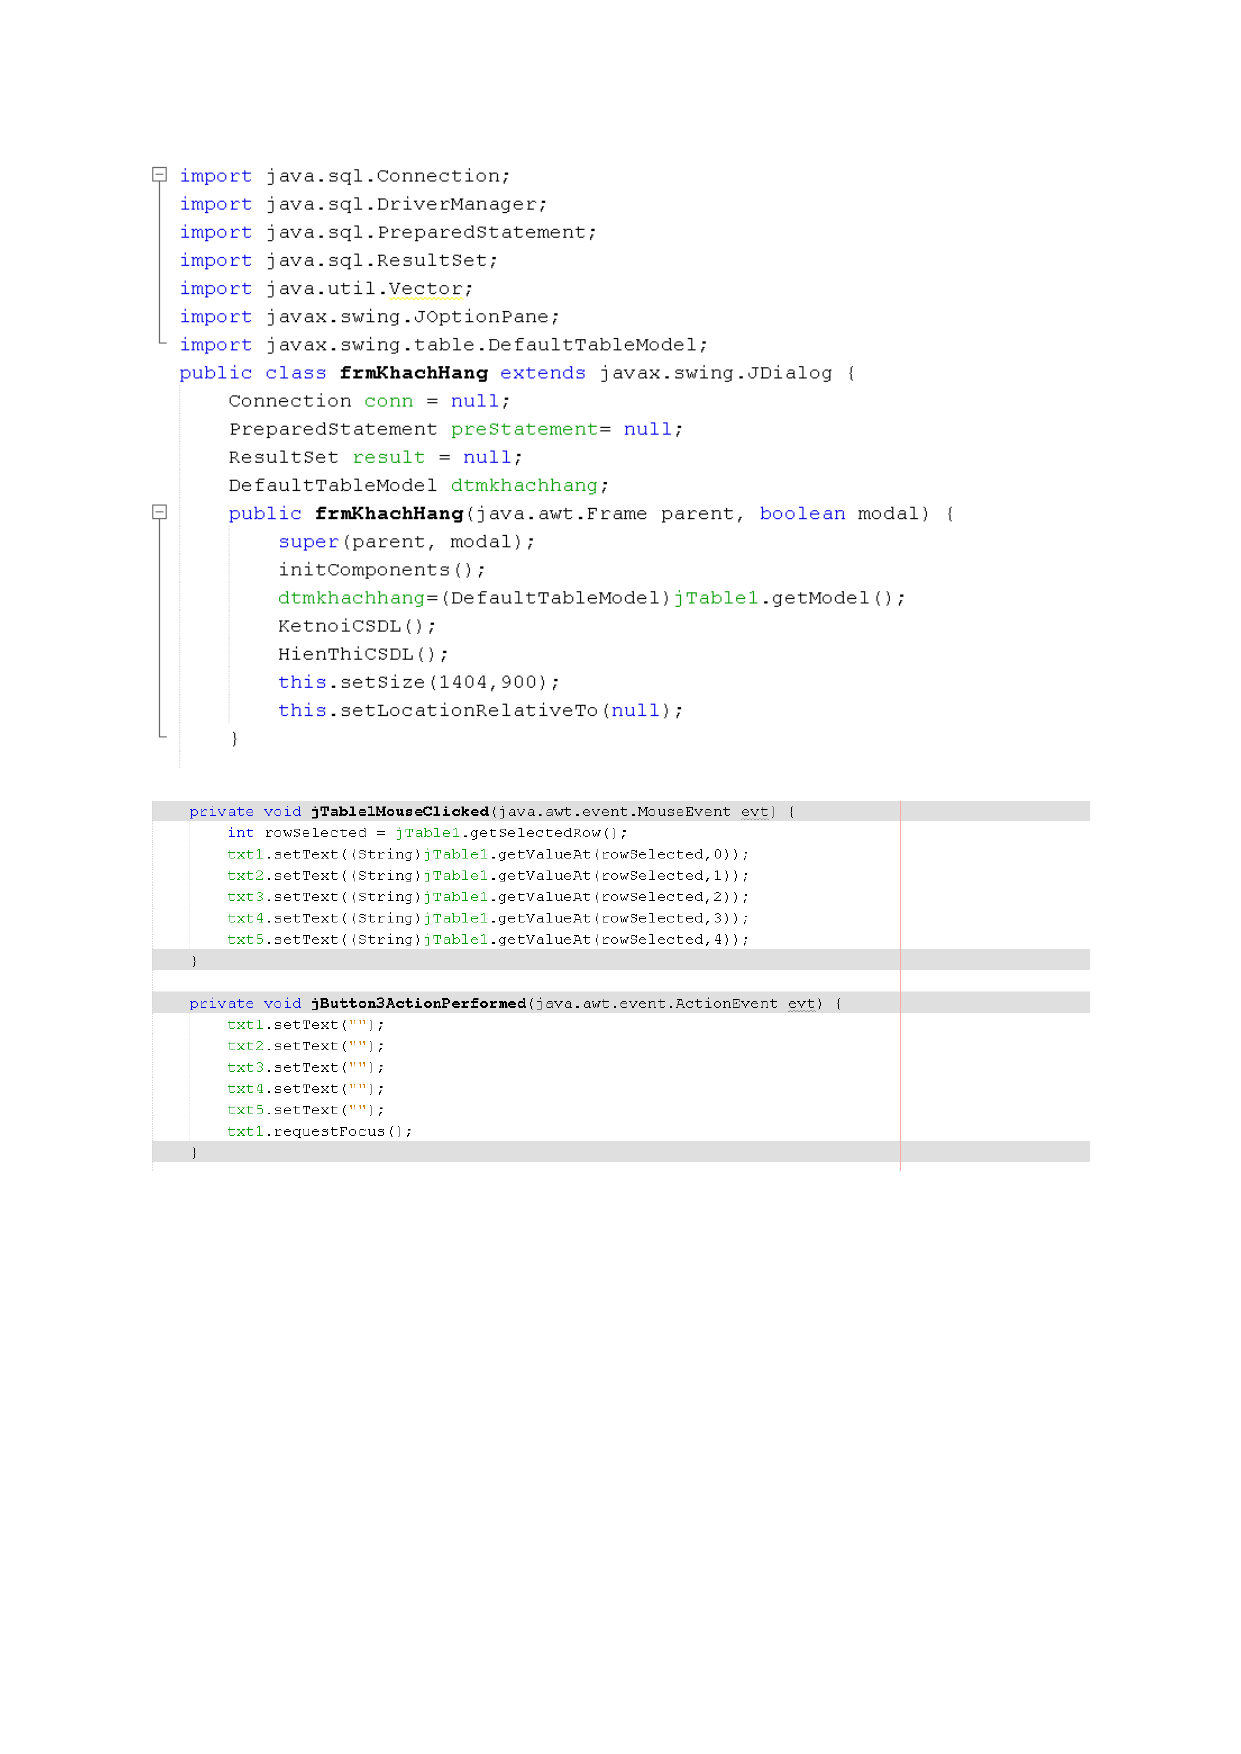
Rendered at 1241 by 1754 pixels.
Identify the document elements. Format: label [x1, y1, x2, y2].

picture [150, 801, 1091, 1171]
picture [150, 150, 1091, 769]
